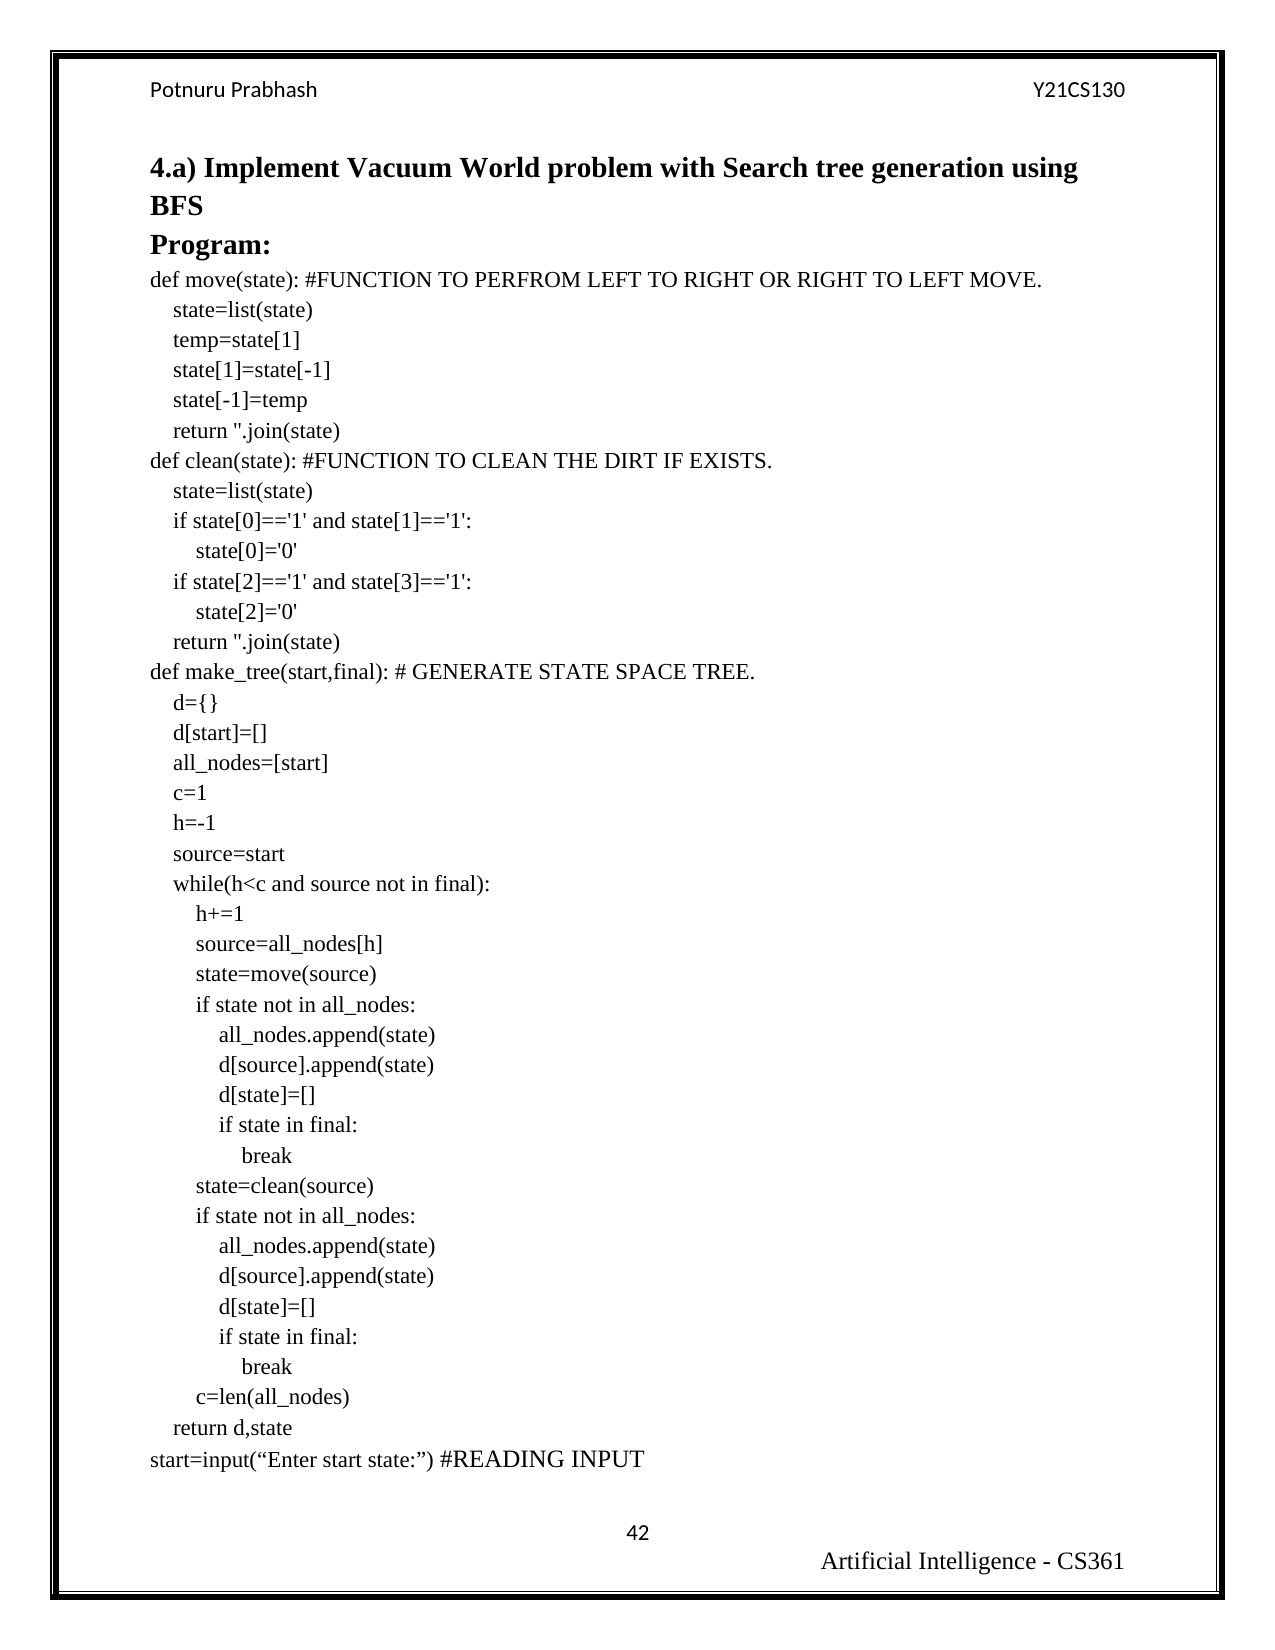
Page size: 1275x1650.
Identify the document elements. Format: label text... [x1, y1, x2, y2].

text if state[2]=='1' and state[3]=='1': [150, 568, 1125, 594]
text state=move(source) [150, 960, 1125, 987]
text start=input(“Enter start state:”) #READING INPUT [150, 1444, 1125, 1472]
text d={} [150, 688, 1125, 715]
text c=1 [150, 779, 1125, 806]
text while(h<c and source not in final): [150, 870, 1125, 896]
text def move(state): #FUNCTION TO PERFROM LEFT TO RIGHT OR RIGHT TO LEFT MOVE. [150, 266, 1125, 292]
text if state in final: [150, 1323, 1125, 1349]
text state=list(state) [150, 296, 1125, 322]
text source=all_nodes[h] [150, 930, 1125, 957]
text return ''.join(state) [150, 417, 1125, 443]
text if state not in all_nodes: [150, 991, 1125, 1017]
text break [150, 1142, 1125, 1168]
text c=len(all_nodes) [150, 1383, 1125, 1410]
text state=clean(source) [150, 1172, 1125, 1198]
text source=start [150, 839, 1125, 866]
text h=-1 [150, 809, 1125, 836]
text break [150, 1353, 1125, 1379]
text 4.a) Implement Vacuum World problem with Search tree generation using BFS [150, 150, 1125, 222]
text if state[0]=='1' and state[1]=='1': [150, 507, 1125, 534]
text if state in final: [150, 1111, 1125, 1138]
text all_nodes=[start] [150, 749, 1125, 775]
text if state not in all_nodes: [150, 1202, 1125, 1228]
text state[-1]=temp [150, 386, 1125, 413]
text d[state]=[] [150, 1081, 1125, 1108]
text state[2]='0' [150, 598, 1125, 624]
text h+=1 [150, 900, 1125, 926]
text d[source].append(state) [150, 1262, 1125, 1289]
text d[start]=[] [150, 719, 1125, 745]
text temp=state[1] [150, 326, 1125, 352]
text return ''.join(state) [150, 628, 1125, 654]
text state=list(state) [150, 477, 1125, 503]
text d[source].append(state) [150, 1051, 1125, 1077]
text all_nodes.append(state) [150, 1232, 1125, 1259]
text state[1]=state[-1] [150, 356, 1125, 383]
text all_nodes.append(state) [150, 1021, 1125, 1047]
text def make_tree(start,final): # GENERATE STATE SPACE TREE. [150, 658, 1125, 685]
text Program: [150, 227, 1125, 261]
text def clean(state): #FUNCTION TO CLEAN THE DIRT IF EXISTS. [150, 447, 1125, 473]
text d[state]=[] [150, 1293, 1125, 1319]
text return d,state [150, 1413, 1125, 1440]
text state[0]='0' [150, 537, 1125, 564]
